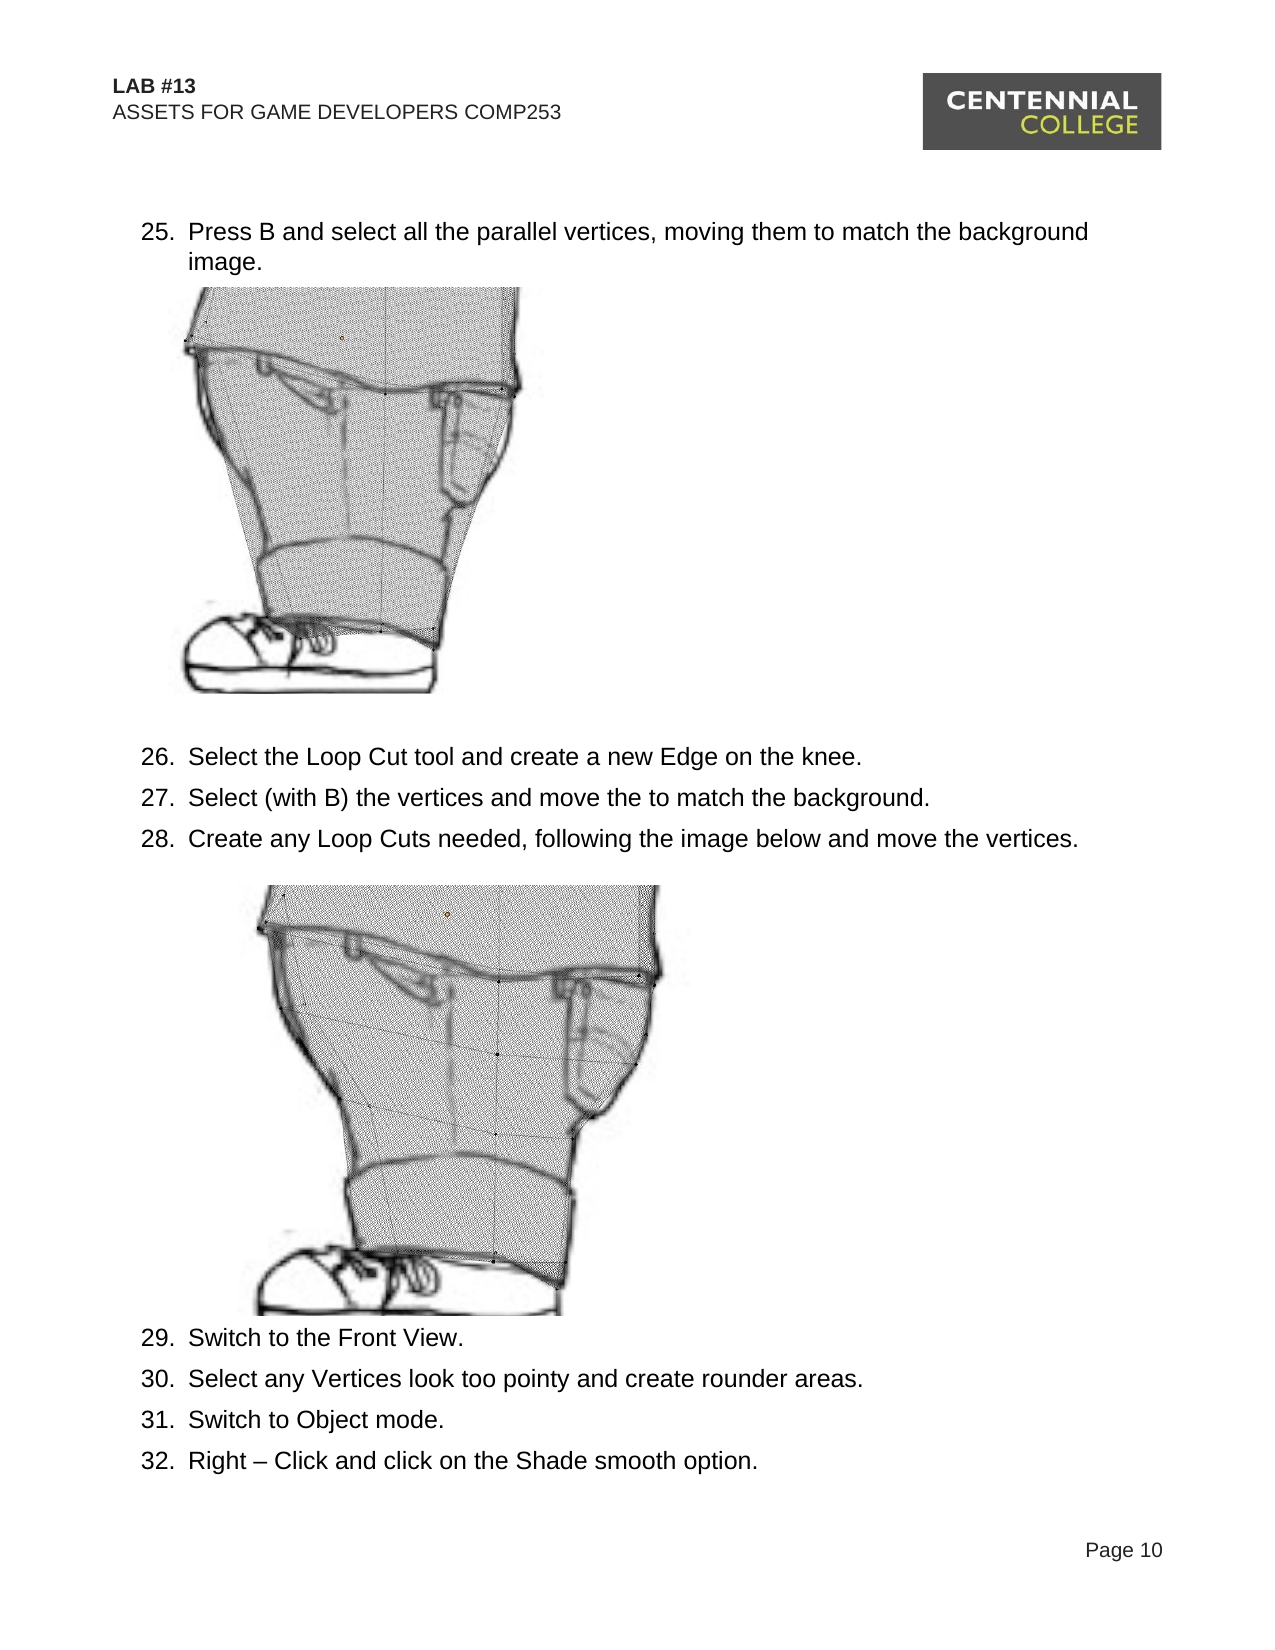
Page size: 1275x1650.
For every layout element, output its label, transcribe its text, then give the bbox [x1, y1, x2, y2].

list Select (with B) the vertices and move the to match the background. [141, 783, 1171, 812]
list Select the Loop Cut tool and create a new Edge on the knee. [141, 742, 1171, 771]
picture [922, 73, 1162, 150]
picture [192, 885, 734, 1316]
list Right – Click and click on the Shade smooth option. [141, 1446, 1171, 1474]
list Select any Vertices look too pointy and create rounder areas. [141, 1364, 1171, 1393]
picture [116, 287, 591, 694]
list Switch to Object mode. [141, 1405, 1171, 1433]
list Press B and select all the parallel vertices, moving them to match the background image. [141, 217, 1171, 276]
list Create any Loop Cuts needed, following the image below and move the vertices. [141, 824, 1171, 853]
list Switch to the Front View. [141, 1323, 1171, 1352]
